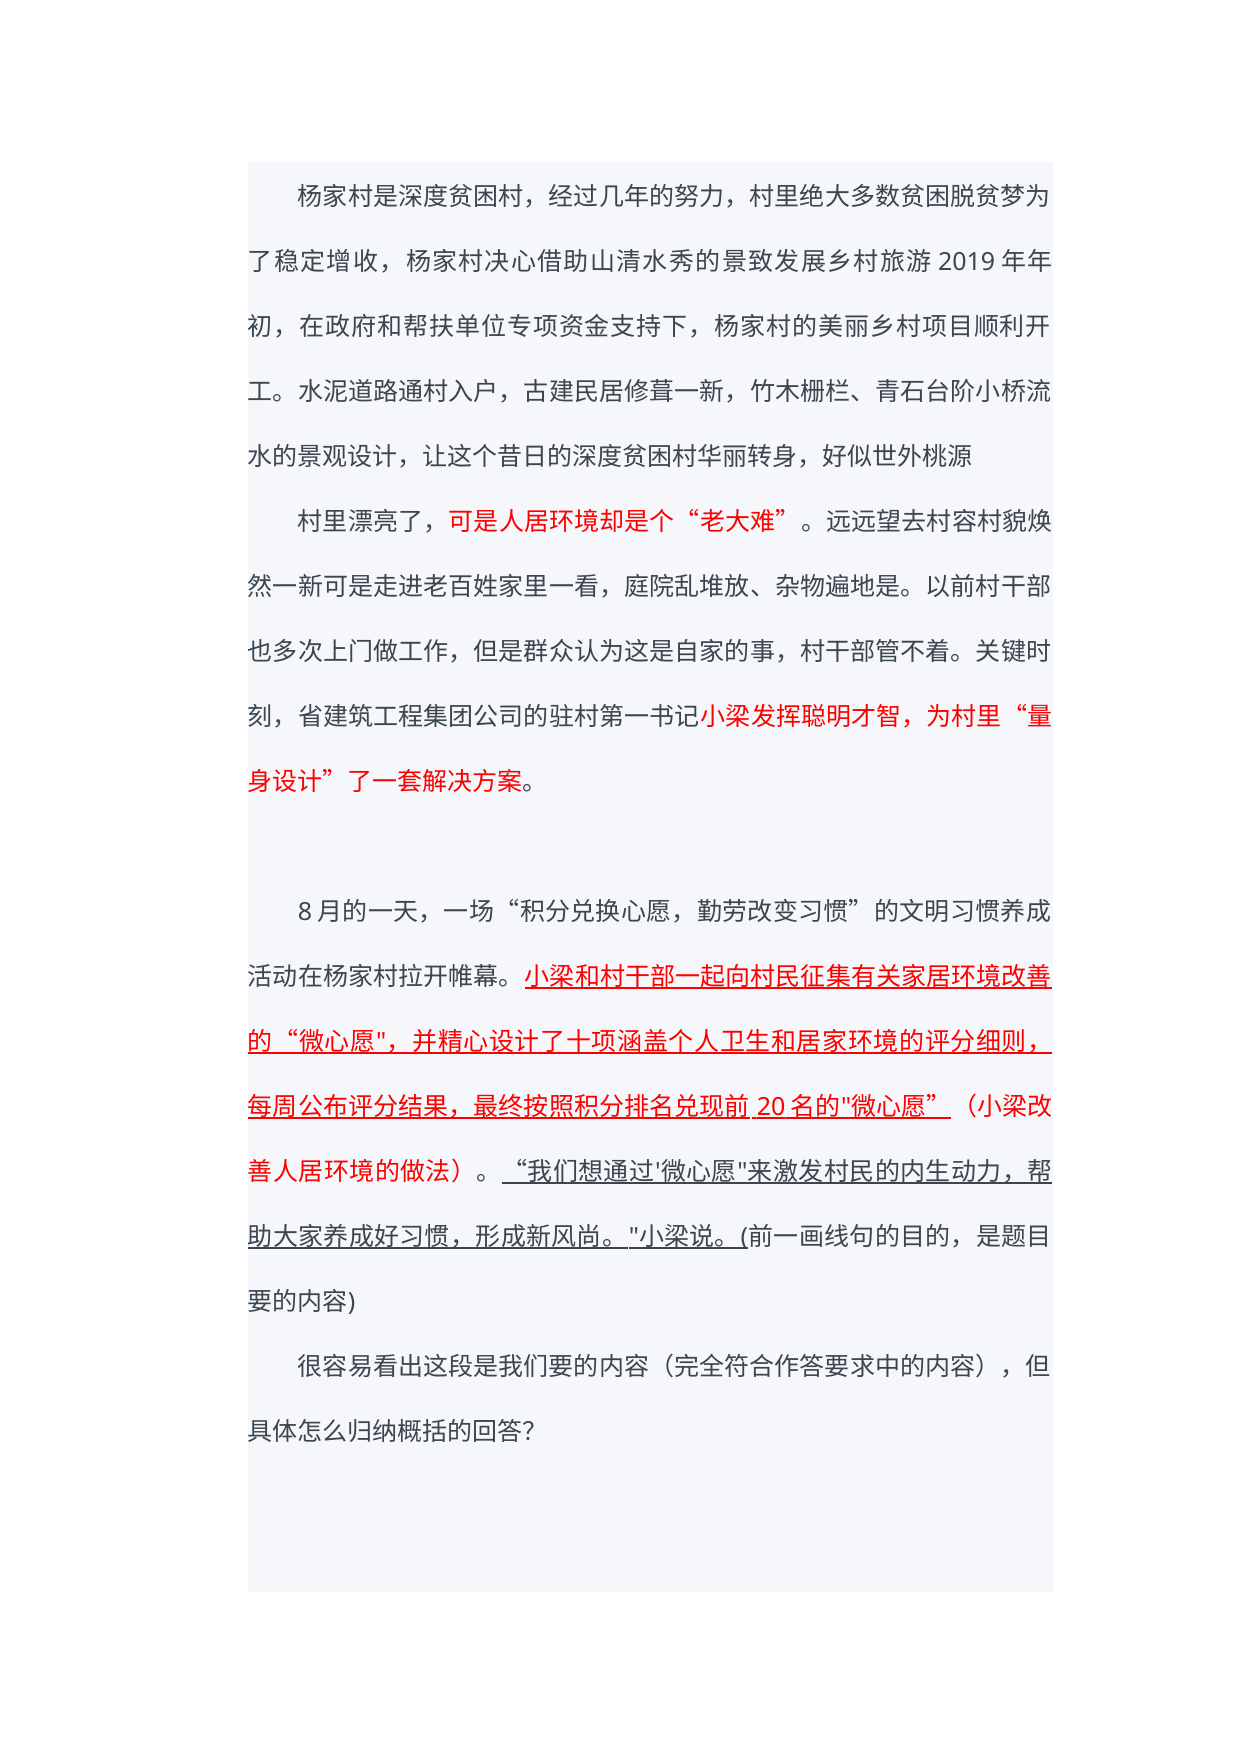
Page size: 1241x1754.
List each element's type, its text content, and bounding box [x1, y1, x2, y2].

list 杨家村是深度贫困村，经过几年的努力，村里绝大多数贫困脱贫梦为了稳定增收，杨家村决心借助山清水秀的景致发展乡村旅游2019年年初，在政府和帮扶单位专项资金支持下，杨家村的美丽乡村项目顺利开工。水泥道路通村入户，古建民居修葺一新，竹木栅栏、青石台阶小桥流水的景观设计，让这个昔日的深度贫困村华丽转身，好似世外桃源 [248, 162, 1053, 487]
list 8月的一天，一场“积分兑换心愿，勤劳改变习惯”的文明习惯养成活动在杨家村拉开帷幕。小梁和村干部一起向村民征集有关家居环境改善的“微心愿"，并精心设计了十项涵盖个人卫生和居家环境的评分细则，每周公布评分结果，最终按照积分排名兑现前20名的"微心愿”（小梁改善人居环境的做法）。“我们想通过'微心愿"来激发村民的内生动力，帮助大家养成好习惯，形成新风尚。"小梁说。(前一画线句的目的，是题目要的内容) [248, 877, 1053, 1332]
list 村里漂亮了，可是人居环境却是个“老大难”。远远望去村容村貌焕然一新可是走进老百姓家里一看，庭院乱堆放、杂物遍地是。以前村干部也多次上门做工作，但是群众认为这是自家的事，村干部管不着。关键时刻，省建筑工程集团公司的驻村第一书记小梁发挥聪明才智，为村里“量身设计”了一套解决方案。 [248, 487, 1053, 812]
list 很容易看出这段是我们要的内容（完全符合作答要求中的内容），但具体怎么归纳概括的回答？ [248, 1332, 1053, 1462]
